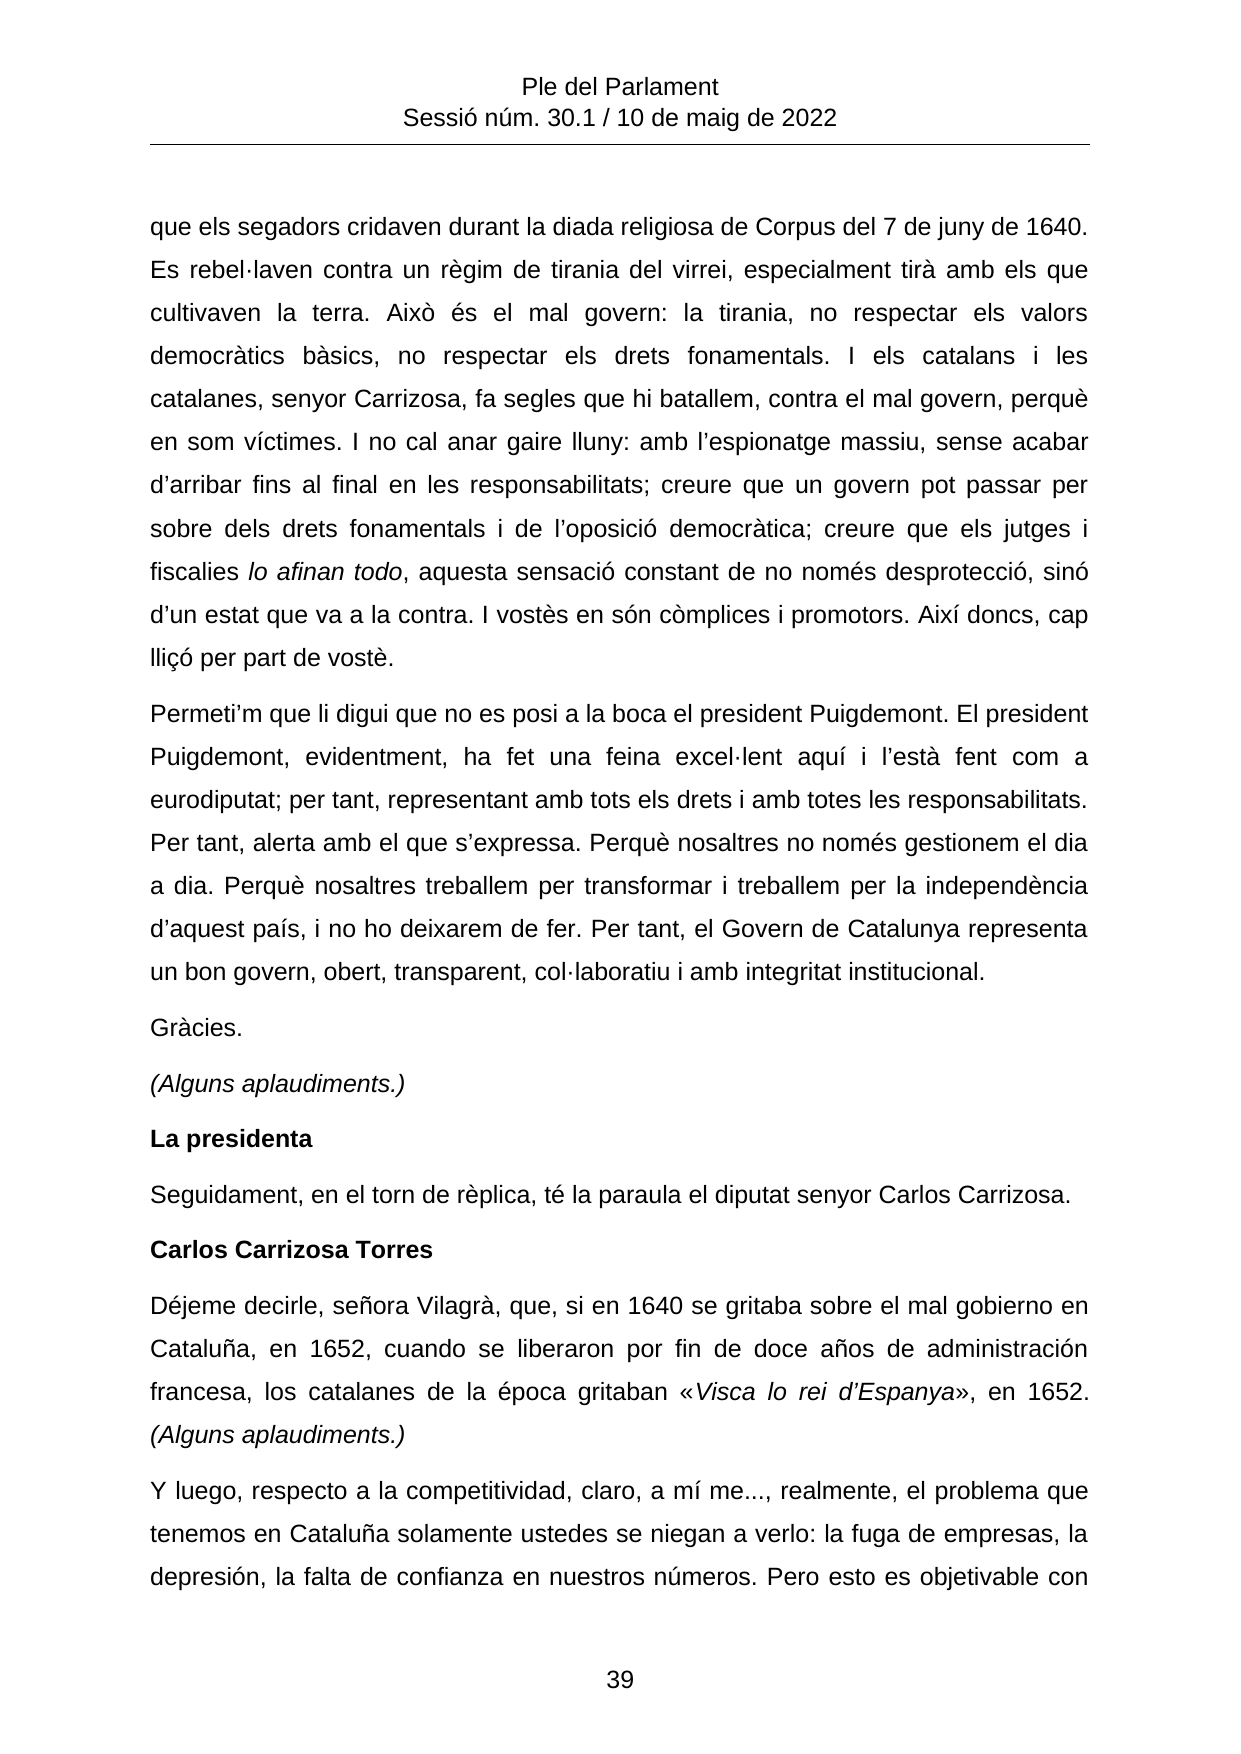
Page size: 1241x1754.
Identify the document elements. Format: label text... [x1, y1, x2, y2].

text Seguidament, en el torn de rèplica, té la paraula el diputat senyor Carlos Carrizosa. [150, 1180, 1090, 1209]
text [150, 212, 1090, 672]
text Carlos Carrizosa Torres [150, 1236, 1090, 1264]
text La presidenta [150, 1124, 1090, 1153]
text (Alguns aplaudiments.) [150, 1069, 1090, 1097]
text Permeti’m que li digui que no es posi a la boca el president Puigdemont. El president Puigdemont, evidentment, ha fet una feina excel·lent aquí i l’està fent com a eurodiputat; per tant, representant amb tots els drets i amb totes les responsabilitats. Per tant, alerta amb el que s’expressa. Perquè nosaltres no només gestionem el dia a dia. Perquè nosaltres treballem per transformar i treballem per la independència d’aquest país, i no ho deixarem de fer. Per tant, el Govern de Catalunya representa un bon govern, obert, transparent, col·laboratiu i amb integritat institucional. [150, 699, 1090, 986]
text Gràcies. [150, 1013, 1090, 1042]
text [150, 1476, 1090, 1591]
text Déjeme decirle, señora Vilagrà, que, si en 1640 se gritaba sobre el mal gobierno en Cataluña, en 1652, cuando se liberaron por fin de doce años de administración francesa, los catalanes de la época gritaban «Visca lo rei d’Espanya», en 1652. (Alguns aplaudiments.) [150, 1291, 1090, 1449]
